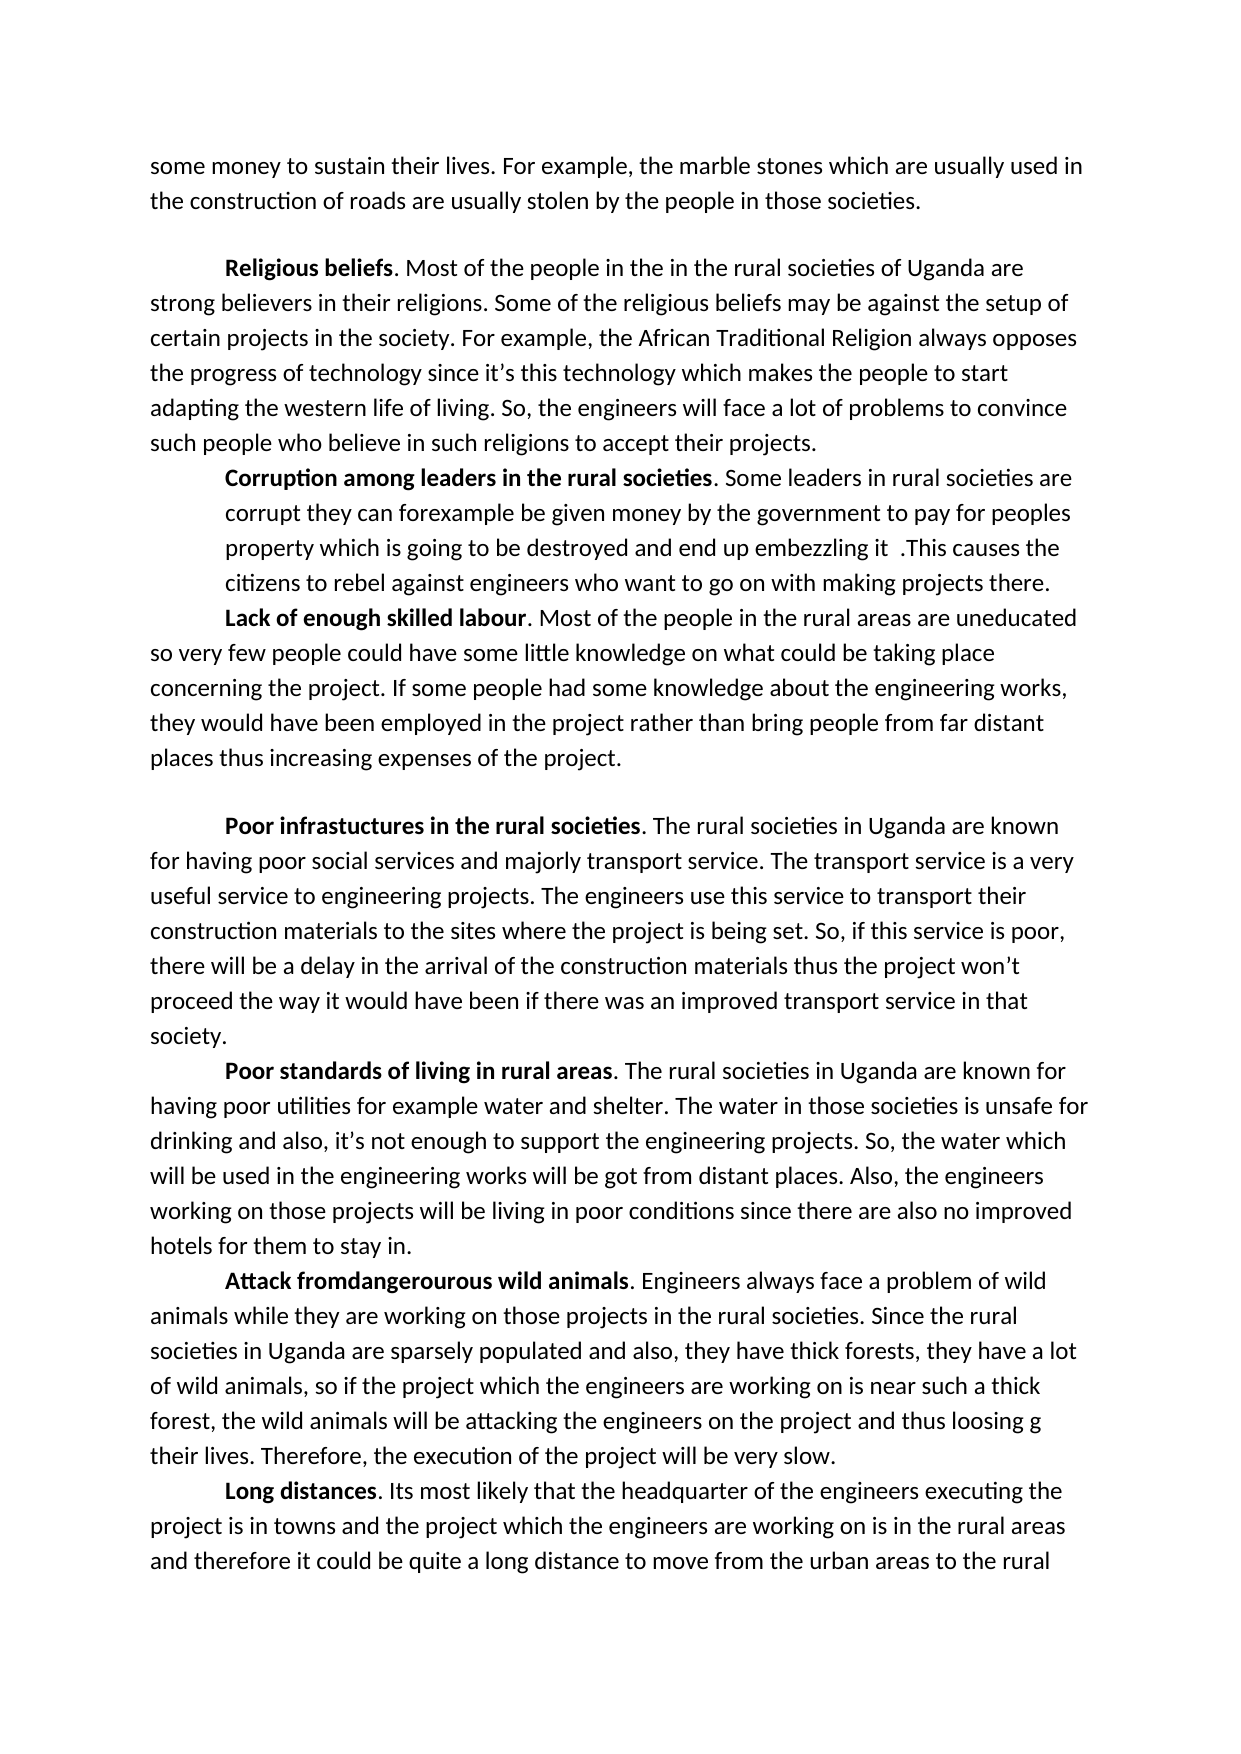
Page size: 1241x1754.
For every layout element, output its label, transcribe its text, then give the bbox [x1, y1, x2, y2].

text Lack of enough skilled labour. Most of the people in the rural areas are uneducated so very few people could have some little knowledge on what could be taking place concerning the project. If some people had some knowledge about the engineering works, they would have been employed in the project rather than bring people from far distant places thus increasing expenses of the project. [150, 602, 1090, 773]
text Poor standards of living in rural areas. The rural societies in Uganda are known for having poor utilities for example water and shelter. The water in those societies is unsafe for drinking and also, it’s not enough to support the engineering projects. So, the water which will be used in the engineering works will be got from distant places. Also, the engineers working on those projects will be living in poor conditions since there are also no improved hotels for them to stay in. [150, 1055, 1090, 1261]
text Poor infrastuctures in the rural societies. The rural societies in Uganda are known for having poor social services and majorly transport service. The transport service is a very useful service to engineering projects. The engineers use this service to transport their construction materials to the sites where the project is being set. So, if this service is poor, there will be a delay in the arrival of the construction materials thus the project won’t proceed the way it would have been if there was an improved transport service in that society. [150, 810, 1090, 1051]
text Religious beliefs. Most of the people in the in the rural societies of Uganda are strong believers in their religions. Some of the religious beliefs may be against the setup of certain projects in the society. For example, the African Traditional Religion always opposes the progress of technology since it’s this technology which makes the people to start adapting the western life of living. So, the engineers will face a lot of problems to convince such people who believe in such religions to accept their projects. [150, 252, 1090, 458]
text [150, 150, 1090, 216]
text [150, 1475, 1090, 1576]
text Corruption among leaders in the rural societies. Some leaders in rural societies are corrupt they can forexample be given money by the government to pay for peoples property which is going to be destroyed and end up embezzling it .This causes the citizens to rebel against engineers who want to go on with making projects there. [150, 462, 1090, 598]
text Attack fromdangerourous wild animals. Engineers always face a problem of wild animals while they are working on those projects in the rural societies. Since the rural societies in Uganda are sparsely populated and also, they have thick forests, they have a lot of wild animals, so if the project which the engineers are working on is near such a thick forest, the wild animals will be attacking the engineers on the project and thus loosing g their lives. Therefore, the execution of the project will be very slow. [150, 1265, 1090, 1471]
